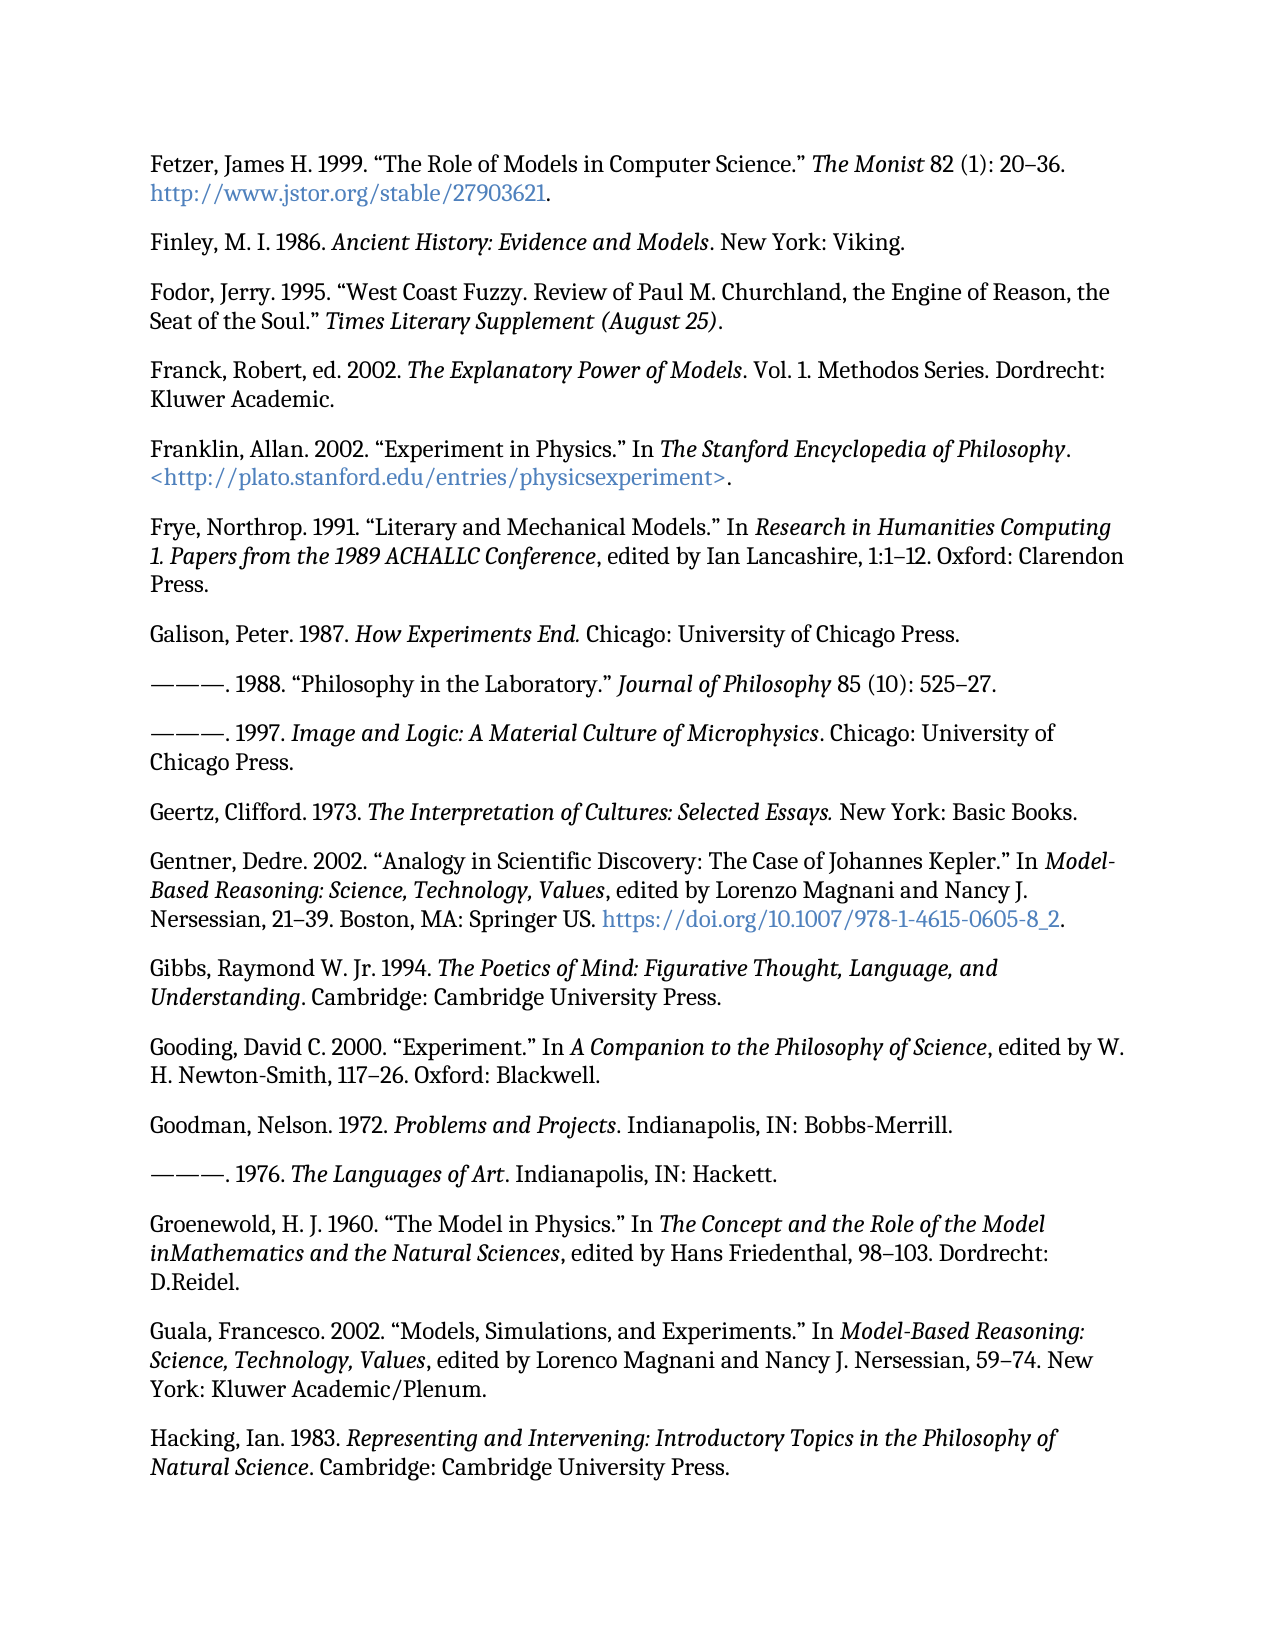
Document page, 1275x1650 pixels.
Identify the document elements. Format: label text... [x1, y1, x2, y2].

text Gooding, David C. 2000. “Experiment.” In A Companion to the Philosophy of Science, edited by W. H. Newton-Smith, 117–26. Oxford: Blackwell. [150, 1032, 1125, 1090]
text Goodman, Nelson. 1972. Problems and Projects. Indianapolis, IN: Bobbs-Merrill. [150, 1111, 1125, 1139]
text Frye, Northrop. 1991. “Literary and Mechanical Models.” In Research in Humanities Computing 1. Papers from the 1989 ACHALLC Conference, edited by Ian Lancashire, 1:1–12. Oxford: Clarendon Press. [150, 513, 1125, 599]
text ———. 1976. The Languages of Art. Indianapolis, IN: Hackett. [150, 1160, 1125, 1189]
text Guala, Francesco. 2002. “Models, Simulations, and Experiments.” In Model-Based Reasoning: Science, Technology, Values, edited by Lorenco Magnani and Nancy J. Nersessian, 59–74. New York: Kluwer Academic/Plenum. [150, 1317, 1125, 1403]
text Franklin, Allan. 2002. “Experiment in Physics.” In The Stanford Encyclopedia of Philosophy. <http://plato.stanford.edu/entries/physicsexperiment>. [150, 434, 1125, 492]
text Fetzer, James H. 1999. “The Role of Models in Computer Science.” The Monist 82 (1): 20–36. http://www.jstor.org/stable/27903621. [150, 150, 1125, 207]
text Finley, M. I. 1986. Ancient History: Evidence and Models. New York: Viking. [150, 228, 1125, 257]
text Fodor, Jerry. 1995. “West Coast Fuzzy. Review of Paul M. Churchland, the Engine of Reason, the Seat of the Soul.” Times Literary Supplement (August 25). [150, 278, 1125, 335]
text Groenewold, H. J. 1960. “The Model in Physics.” In The Concept and the Role of the Model inMathematics and the Natural Sciences, edited by Hans Friedenthal, 98–103. Dordrecht: D.Reidel. [150, 1210, 1125, 1296]
text Galison, Peter. 1987. How Experiments End. Chicago: University of Chicago Press. [150, 620, 1125, 649]
text Geertz, Clifford. 1973. The Interpretation of Cultures: Selected Essays. New York: Basic Books. [150, 797, 1125, 826]
text Hacking, Ian. 1983. Representing and Intervening: Introductory Topics in the Philosophy of Natural Science. Cambridge: Cambridge University Press. [150, 1424, 1125, 1482]
text ———. 1997. Image and Logic: A Material Culture of Microphysics. Chicago: University of Chicago Press. [150, 719, 1125, 777]
text Gibbs, Raymond W. Jr. 1994. The Poetics of Mind: Figurative Thought, Language, and Understanding. Cambridge: Cambridge University Press. [150, 954, 1125, 1012]
text ———. 1988. “Philosophy in the Laboratory.” Journal of Philosophy 85 (10): 525–27. [150, 669, 1125, 698]
text Franck, Robert, ed. 2002. The Explanatory Power of Models. Vol. 1. Methodos Series. Dordrecht: Kluwer Academic. [150, 356, 1125, 414]
text Gentner, Dedre. 2002. “Analogy in Scientific Discovery: The Case of Johannes Kepler.” In Model-Based Reasoning: Science, Technology, Values, edited by Lorenzo Magnani and Nancy J. Nersessian, 21–39. Boston, MA: Springer US. https://doi.org/10.1007/978-1-4615-0605-8_2. [150, 847, 1125, 933]
